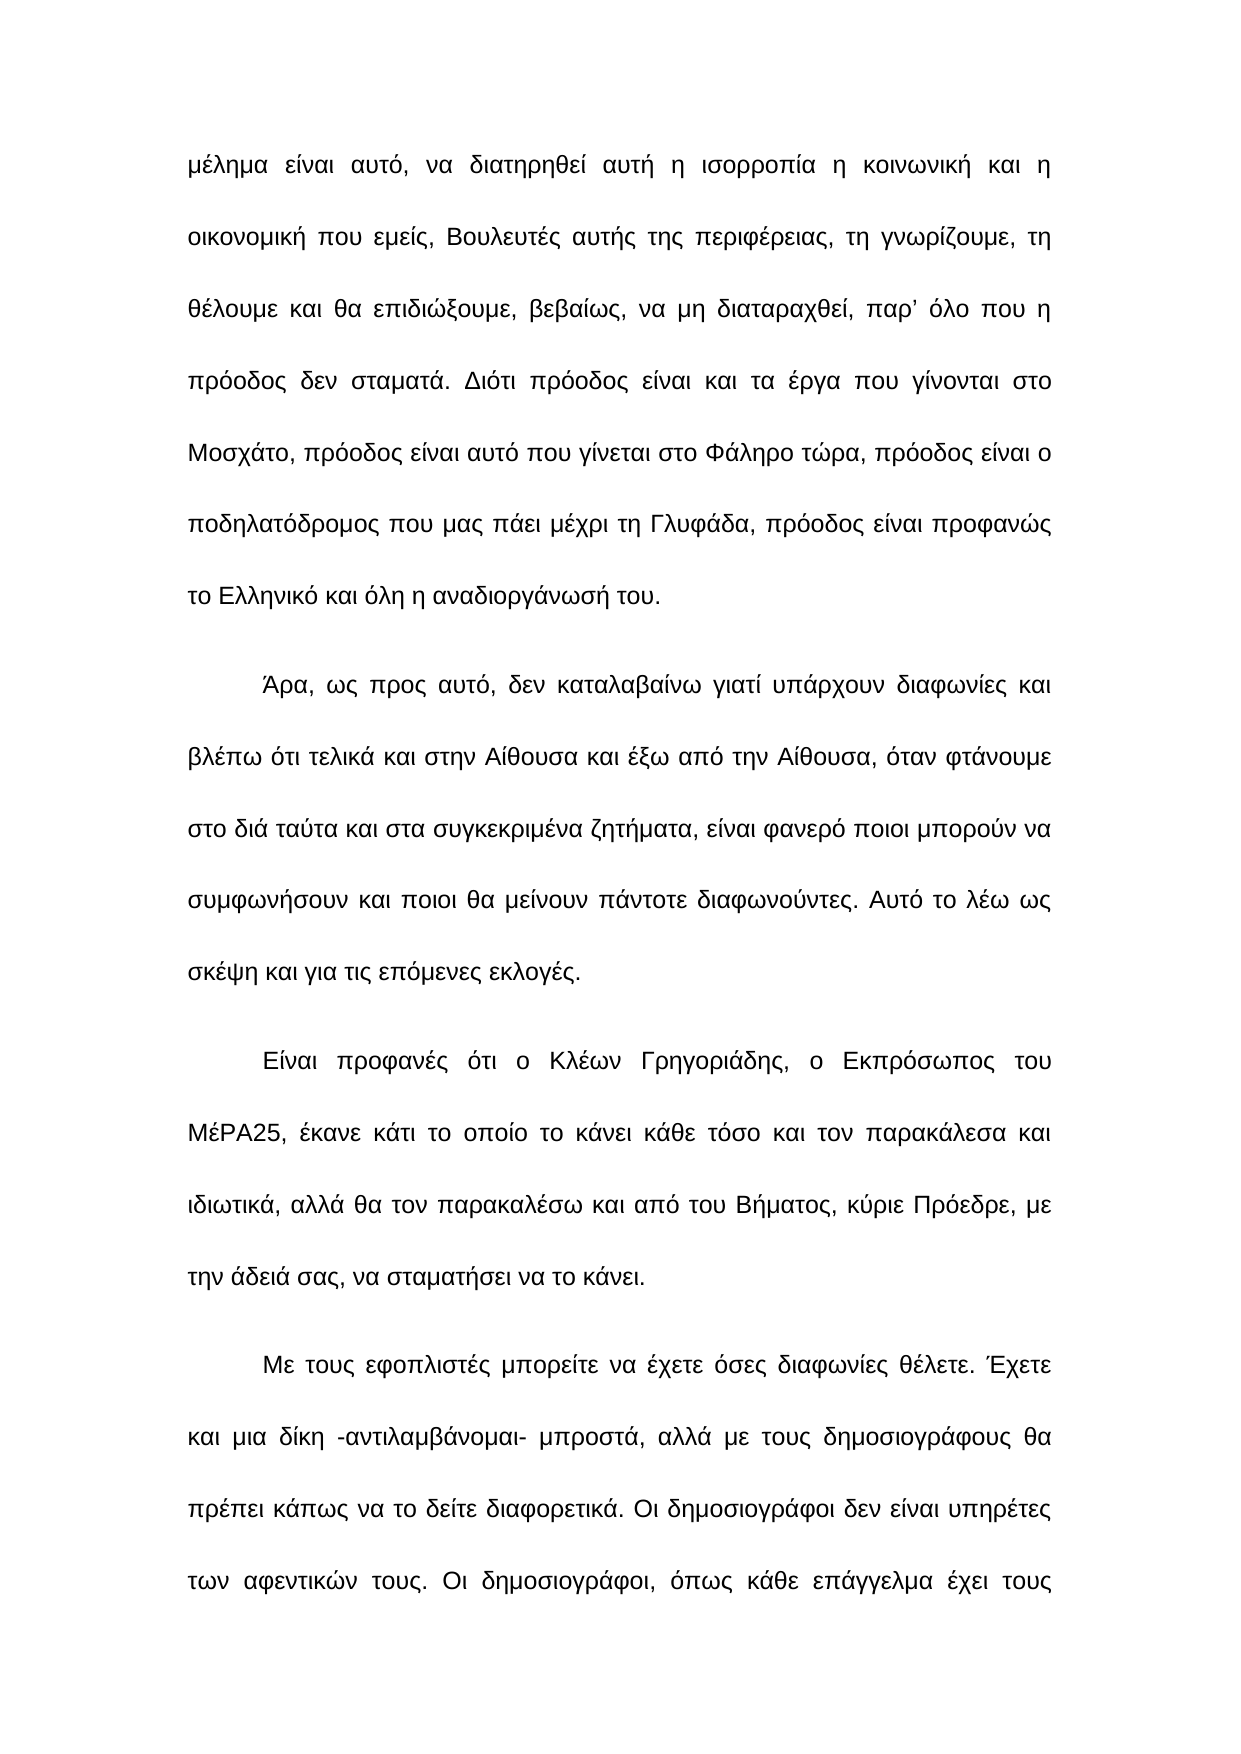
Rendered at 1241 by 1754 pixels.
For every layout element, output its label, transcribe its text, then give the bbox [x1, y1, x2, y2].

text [187, 150, 1053, 610]
text Είναι προφανές ότι ο Κλέων Γρηγοριάδης, ο Εκπρόσωπος του ΜέΡΑ25, έκανε κάτι το οποίο το κάνει κάθε τόσο και τον παρακάλεσα και ιδιωτικά, αλλά θα τον παρακαλέσω και από του Βήματος, κύριε Πρόεδρε, με την άδειά σας, να σταματήσει να το κάνει. [187, 1046, 1053, 1290]
text Άρα, ως προς αυτό, δεν καταλαβαίνω γιατί υπάρχουν διαφωνίες και βλέπω ότι τελικά και στην Αίθουσα και έξω από την Αίθουσα, όταν φτάνουμε στο διά ταύτα και στα συγκεκριμένα ζητήματα, είναι φανερό ποιοι μπορούν να συμφωνήσουν και ποιοι θα μείνουν πάντοτε διαφωνούντες. Αυτό το λέω ως σκέψη και για τις επόμενες εκλογές. [187, 670, 1053, 986]
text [187, 1350, 1053, 1594]
